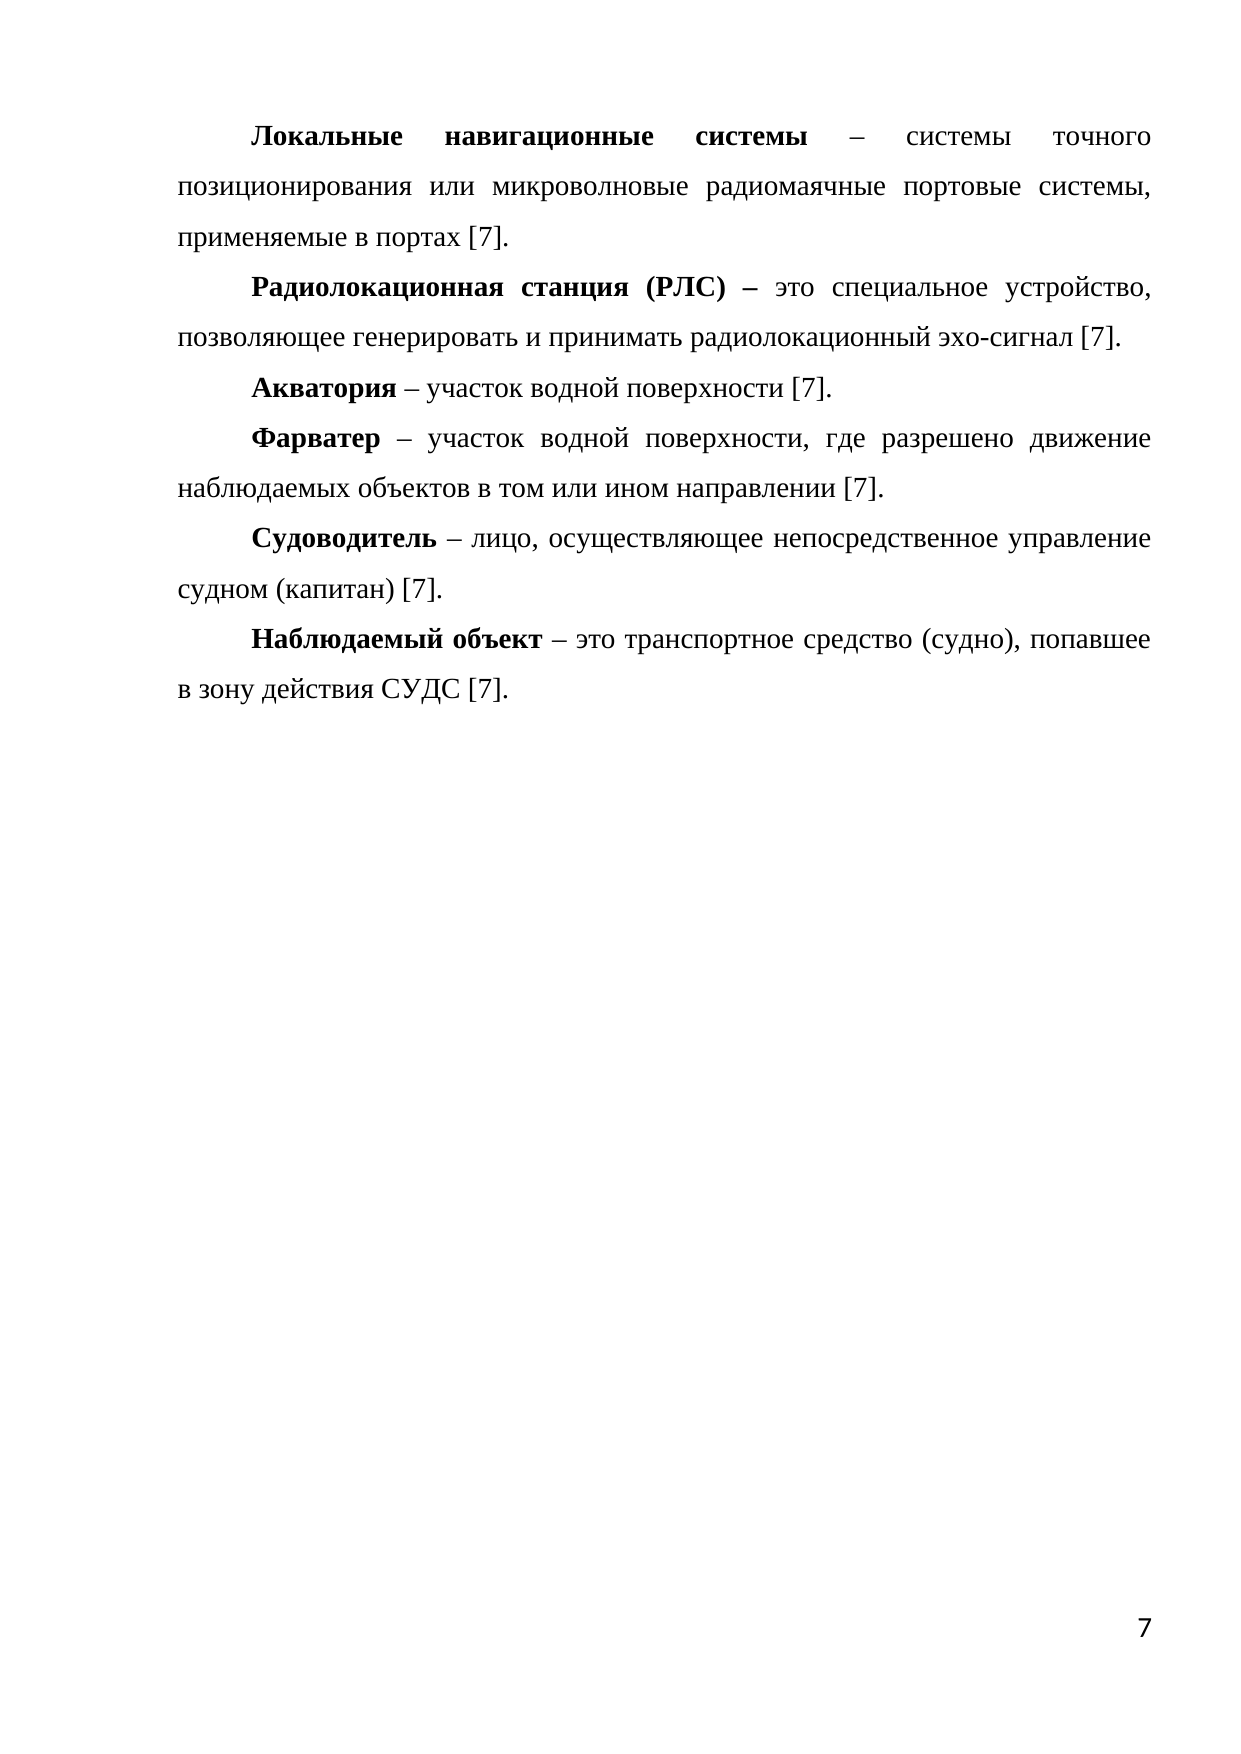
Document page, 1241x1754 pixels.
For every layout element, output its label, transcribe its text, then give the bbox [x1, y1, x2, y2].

text Наблюдаемый объект – это транспортное средство (судно), попавшее в зону действия СУДС [7]. [177, 621, 1152, 705]
text Локальные навигационные системы – системы точного позиционирования или микроволновые радиомаячные портовые системы, применяемые в портах [7]. [177, 118, 1152, 252]
text Радиолокационная станция (РЛС) – это специальное устройство, позволяющее генерировать и принимать радиолокационный эхо-сигнал [7]. [177, 269, 1152, 353]
text Судоводитель – лицо, осуществляющее непосредственное управление судном (капитан) [7]. [177, 521, 1152, 604]
text Фарватер – участок водной поверхности, где разрешено движение наблюдаемых объектов в том или ином направлении [7]. [177, 420, 1152, 504]
text Акватория – участок водной поверхности [7]. [177, 370, 1152, 403]
